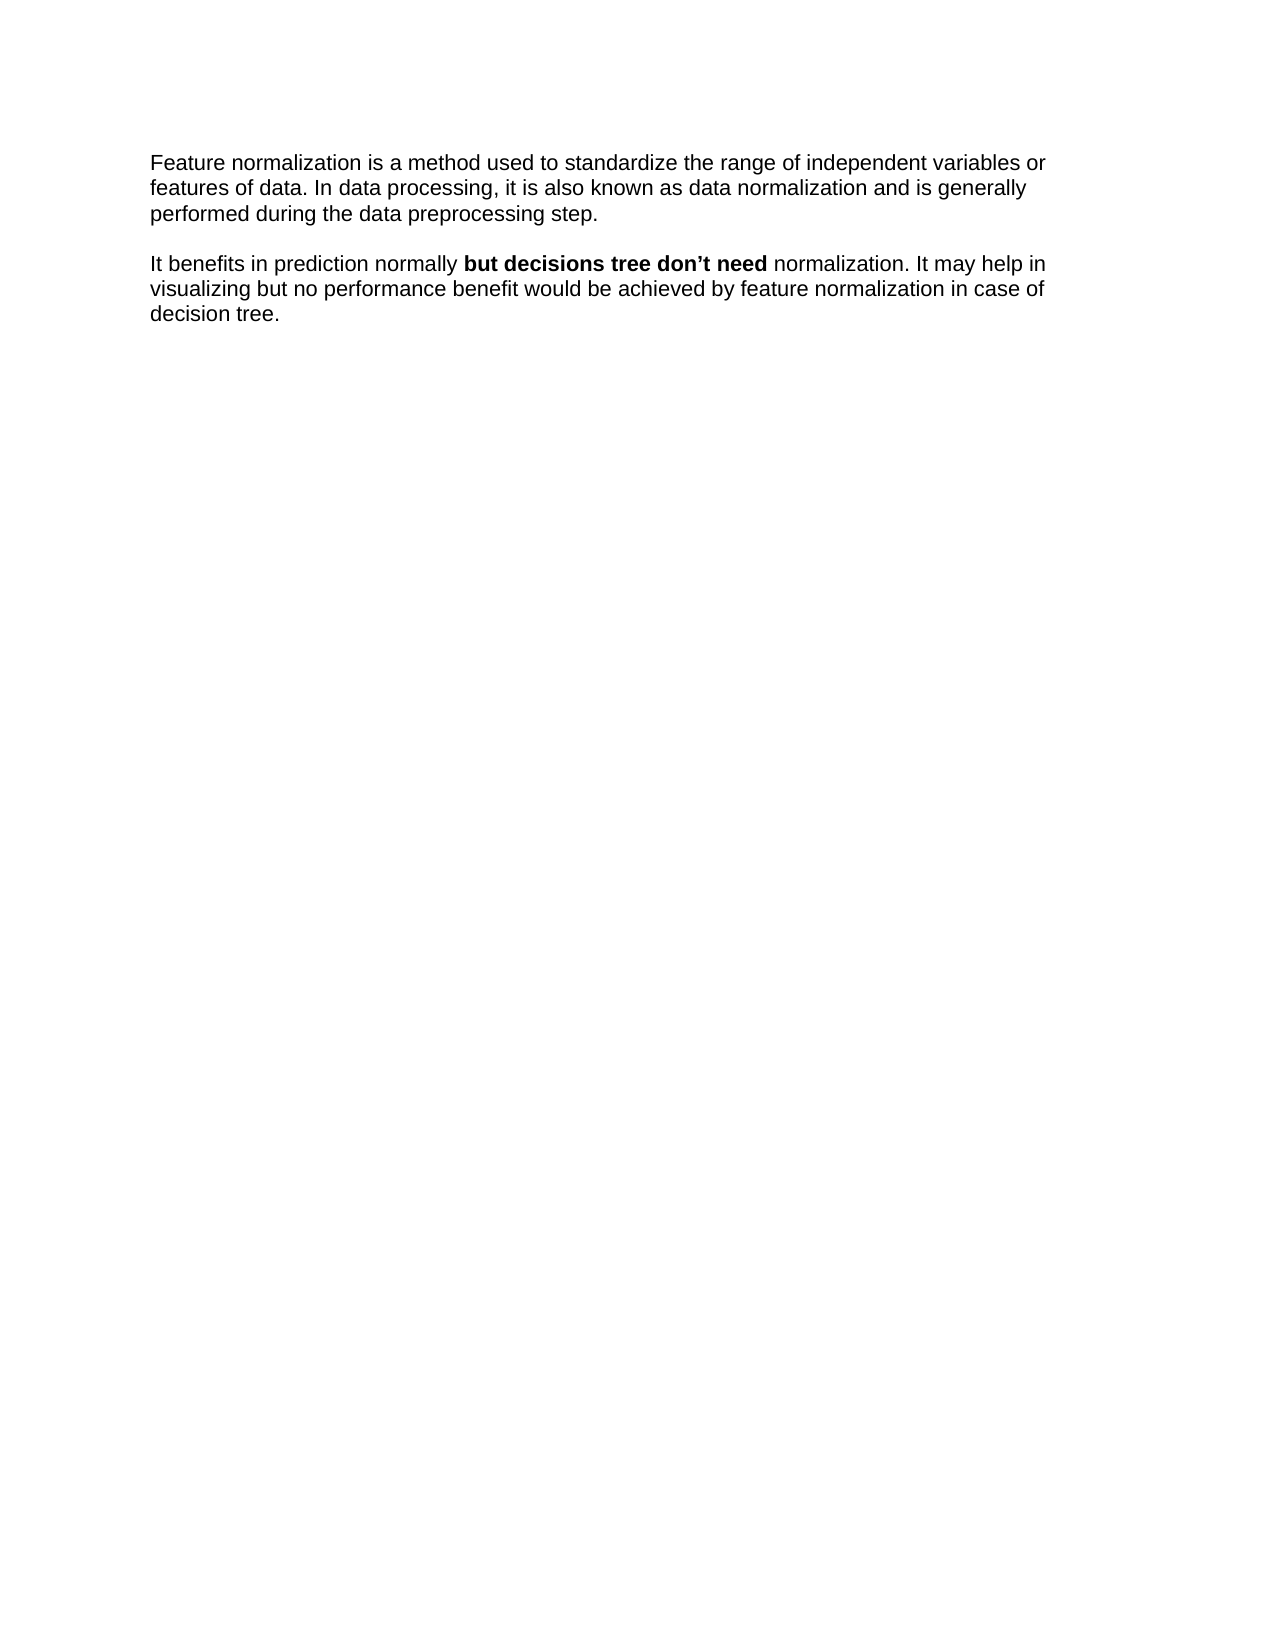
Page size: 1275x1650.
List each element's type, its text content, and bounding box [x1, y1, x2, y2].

text It benefits in prediction normally but decisions tree don’t need normalization. It may help in visualizing but no performance benefit would be achieved by feature normalization in case of decision tree. [280, 251, 1125, 326]
text Feature normalization is a method used to standardize the range of independent variables or features of data. In data processing, it is also known as data normalization and is generally performed during the data preprocessing step. [599, 150, 1125, 226]
